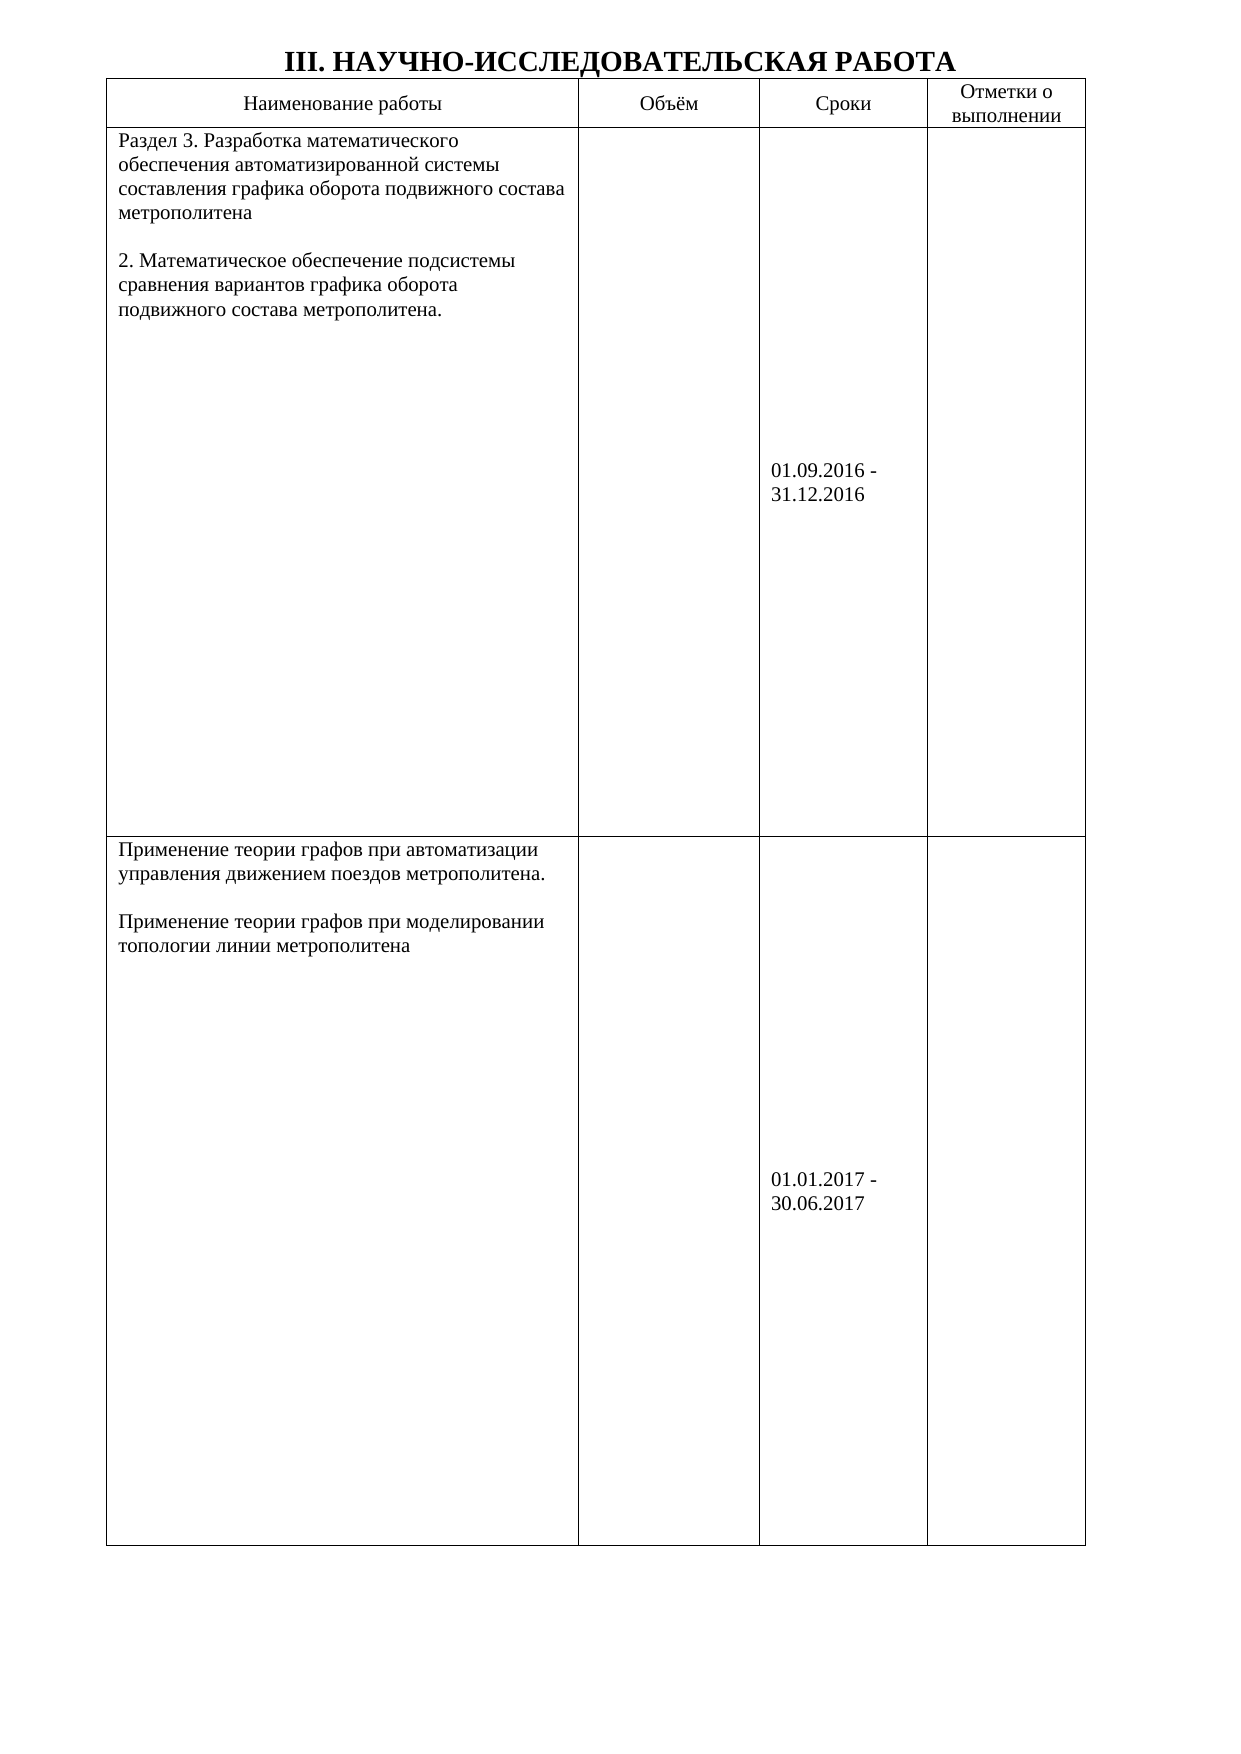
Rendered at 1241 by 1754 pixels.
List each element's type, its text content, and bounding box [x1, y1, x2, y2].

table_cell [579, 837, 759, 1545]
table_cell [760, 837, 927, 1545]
text iii. Научно-исследовательская работа [118, 44, 1122, 78]
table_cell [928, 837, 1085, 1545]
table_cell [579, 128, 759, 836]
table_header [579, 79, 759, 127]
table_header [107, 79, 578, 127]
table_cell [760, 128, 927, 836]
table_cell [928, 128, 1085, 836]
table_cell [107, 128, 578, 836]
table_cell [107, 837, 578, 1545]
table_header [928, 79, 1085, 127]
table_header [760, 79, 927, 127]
